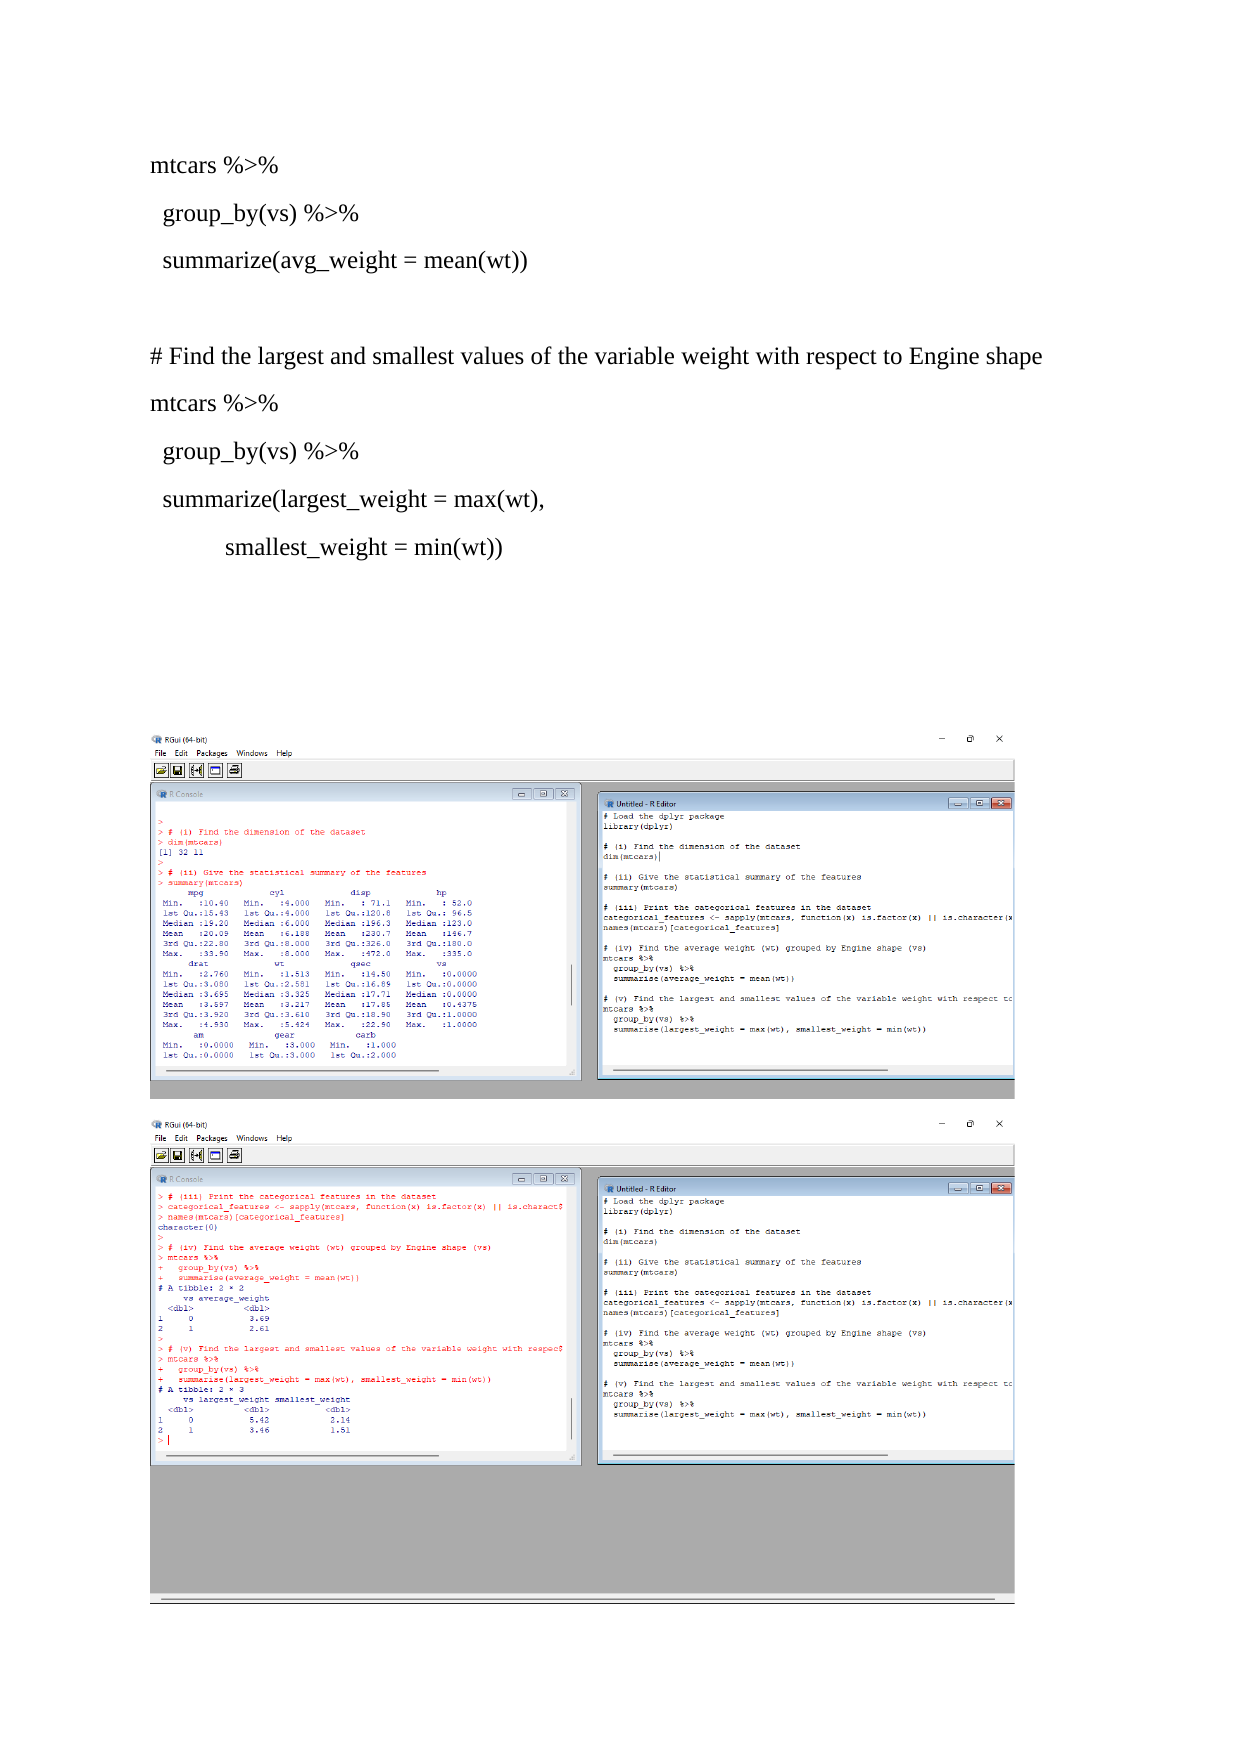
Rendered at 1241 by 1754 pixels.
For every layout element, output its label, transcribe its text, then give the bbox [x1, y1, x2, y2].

text smallest_weight = min(wt)) [150, 532, 1090, 560]
text # Find the largest and smallest values of the variable weight with respect to Engine shape [150, 341, 1090, 369]
text group_by(vs) %>% [150, 436, 1090, 465]
text mtcars %>% [150, 388, 1090, 417]
picture [150, 732, 1015, 1099]
text group_by(vs) %>% [150, 198, 1090, 226]
text mtcars %>% [150, 150, 1090, 179]
text summarize(largest_weight = max(wt), [150, 484, 1090, 513]
picture [150, 1117, 1015, 1604]
text summarize(avg_weight = mean(wt)) [150, 245, 1090, 274]
